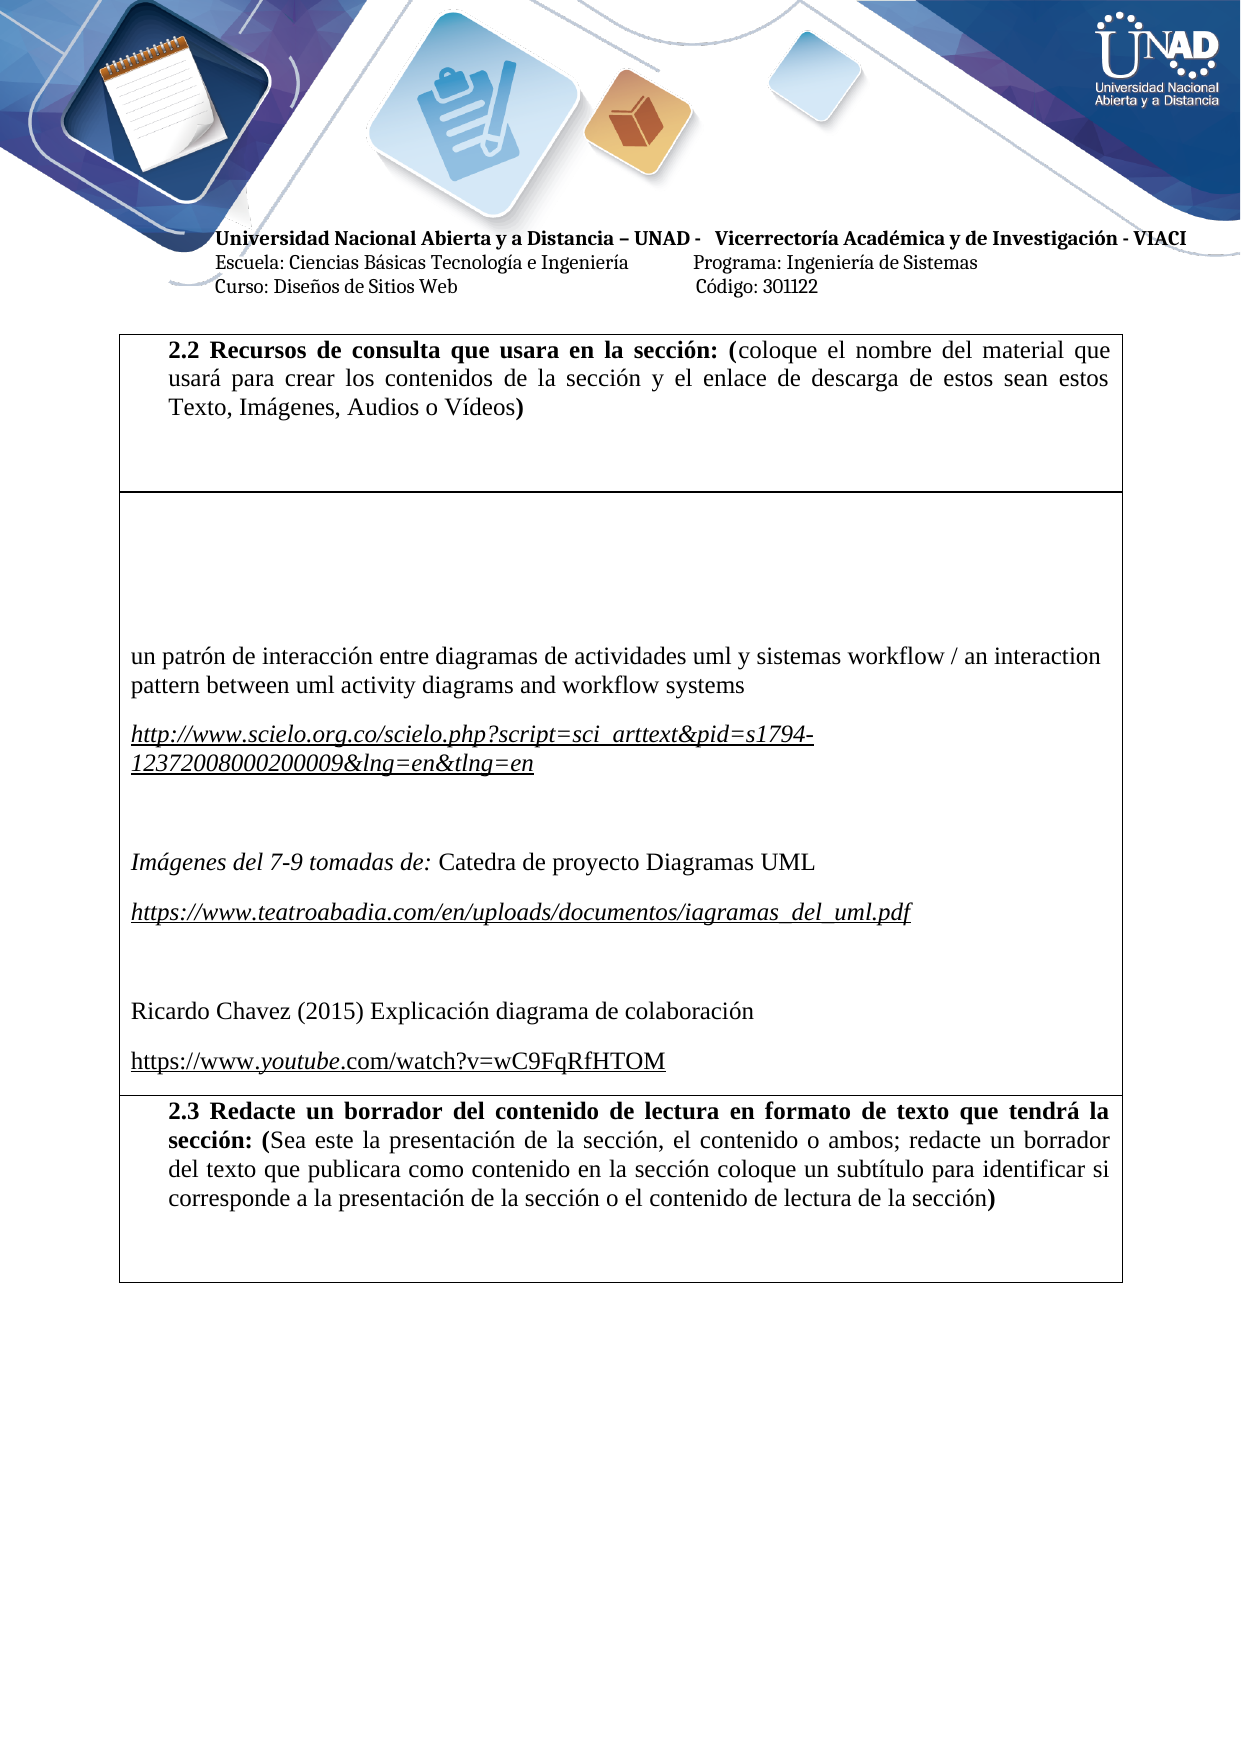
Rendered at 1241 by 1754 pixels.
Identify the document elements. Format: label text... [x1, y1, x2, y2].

table_cell un patrón de interacción entre diagramas de actividades uml y sistemas workflow / an interaction pattern between uml activity diagrams and workflow systems http://www.scielo.org.co/scielo.php?script=sci_arttext&pid=s1794-12372008000200009&lng=en&tlng=en Imágenes del 7-9 tomadas de: Catedra de proyecto Diagramas UML https://www.teatroabadia.com/en/uploads/documentos/iagramas_del_uml.pdf Ricardo Chavez (2015) Explicación diagrama de colaboración https://www.youtube.com/watch?v=wC9FqRfHTOM [120, 493, 1122, 1095]
table_cell 2.3 Redacte un borrador del contenido de lectura en formato de texto que tendrá la sección: (Sea este la presentación de la sección, el contenido o ambos; redacte un borrador del texto que publicara como contenido en la sección coloque un subtítulo para identificar si corresponde a la presentación de la sección o el contenido de lectura de la sección) [120, 1096, 1122, 1282]
picture [0, 0, 1241, 286]
